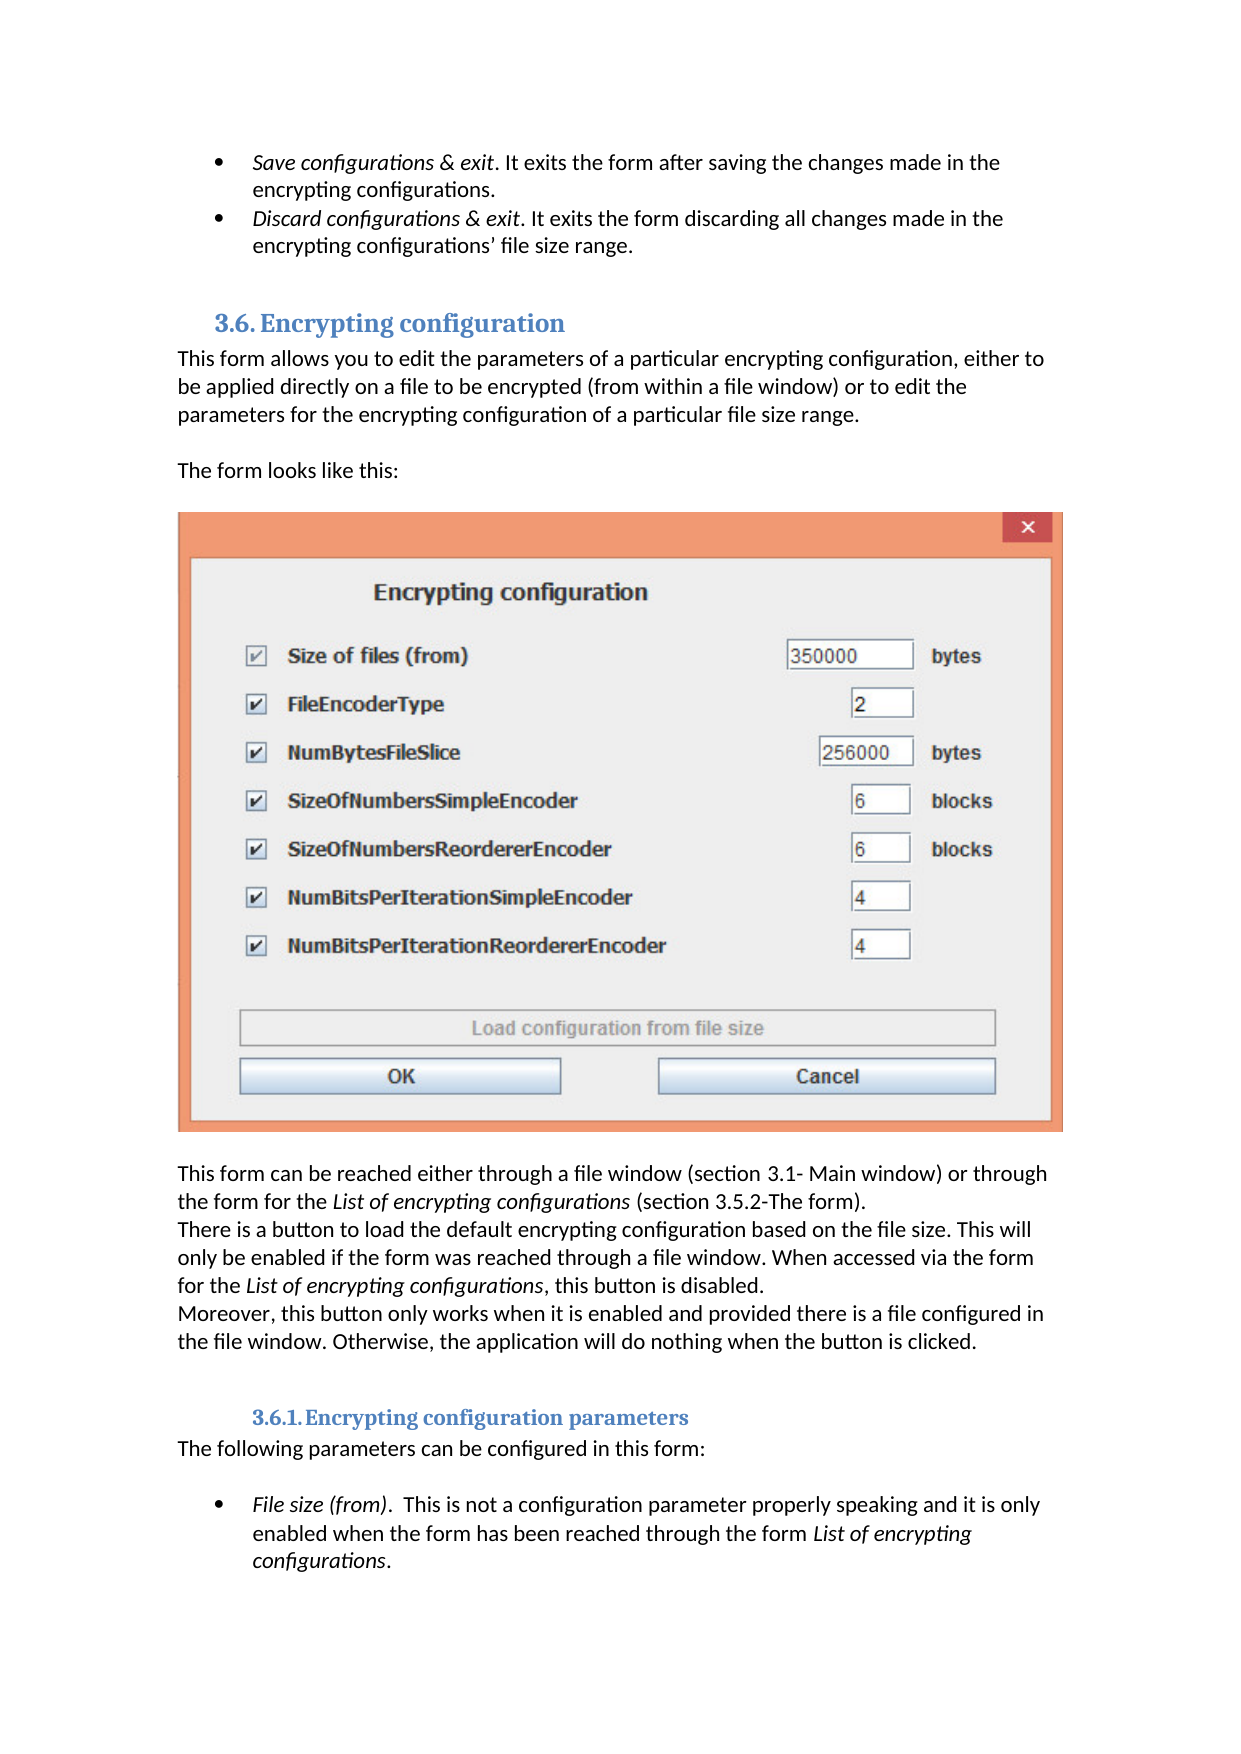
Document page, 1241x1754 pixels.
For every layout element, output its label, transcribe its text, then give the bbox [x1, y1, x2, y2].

list Save configurations & exit. It exits the form after saving the changes made in the encrypting configurations. [215, 148, 1063, 204]
text There is a button to load the default encrypting configuration based on the file size. This will only be enabled if the form was reached through a file window. When accessed via the form for the List of encrypting configurations, this button is disabled. [177, 1215, 1063, 1299]
list File size (from). This is not a configuration parameter properly speaking and it is only enabled when the form has been reached through the form List of encrypting configurations. [215, 1491, 1063, 1575]
text This form allows you to edit the parameters of a particular encrypting configuration, either to be applied directly on a file to be encrypted (from within a file window) or to edit the parameters for the encrypting configuration of a particular file size range. [177, 344, 1063, 428]
picture [177, 512, 1063, 1132]
text The following parameters can be configured in this form: [177, 1434, 1063, 1463]
subtitle Encrypting configuration [215, 308, 1063, 340]
text This form can be reached either through a file window (section 3.1- Main window) or through the form for the List of encrypting configurations (section 3.5.2-The form). [177, 1159, 1063, 1215]
text The form looks like this: [177, 456, 1063, 484]
text Moreover, this button only works when it is enabled and provided there is a file configured in the file window. Otherwise, the application will do nothing when the button is clicked. [177, 1299, 1063, 1356]
subtitle Encrypting configuration parameters [252, 1404, 1063, 1431]
list Discard configurations & exit. It exits the form discarding all changes made in the encrypting configurations’ file size range. [215, 204, 1063, 260]
